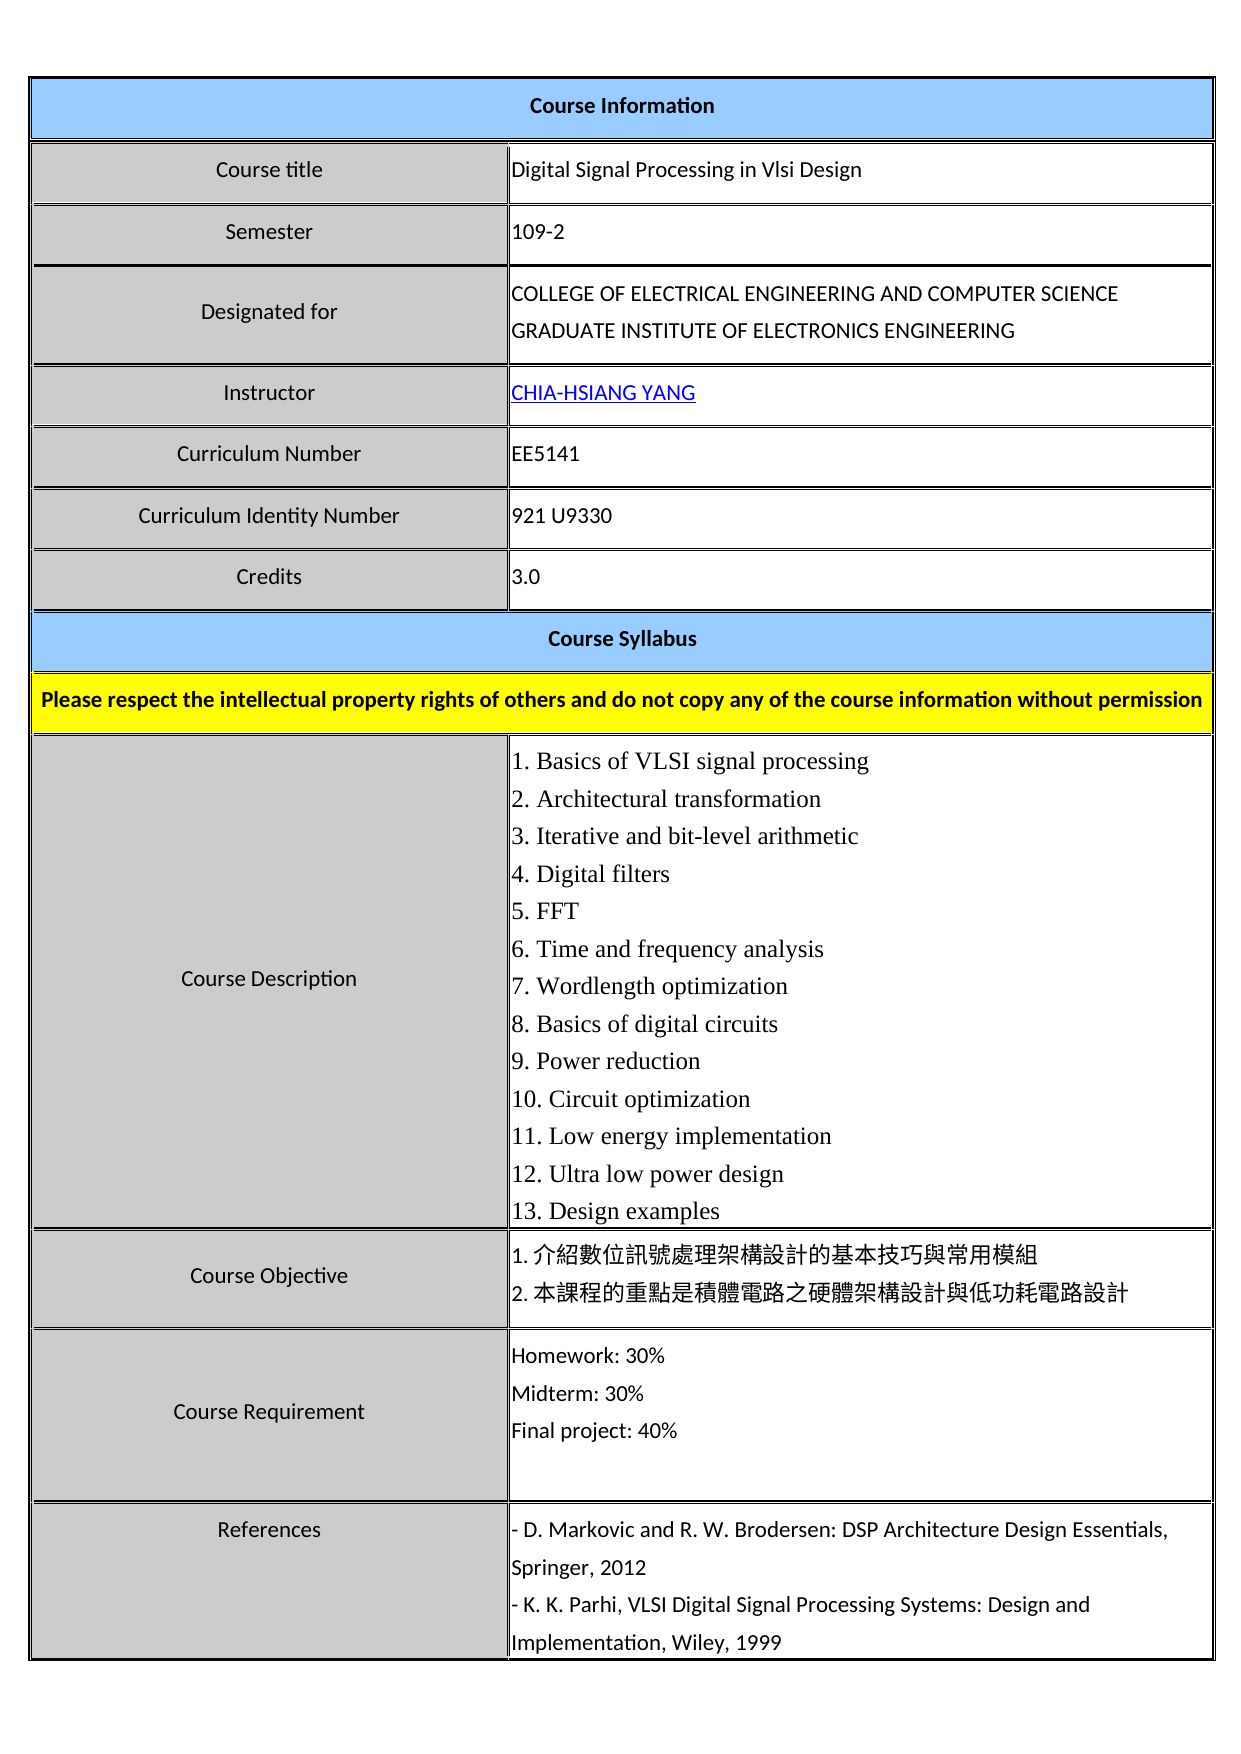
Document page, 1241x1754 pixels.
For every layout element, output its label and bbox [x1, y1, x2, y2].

table_header [32, 732, 1213, 1658]
table_header [509, 144, 1214, 609]
